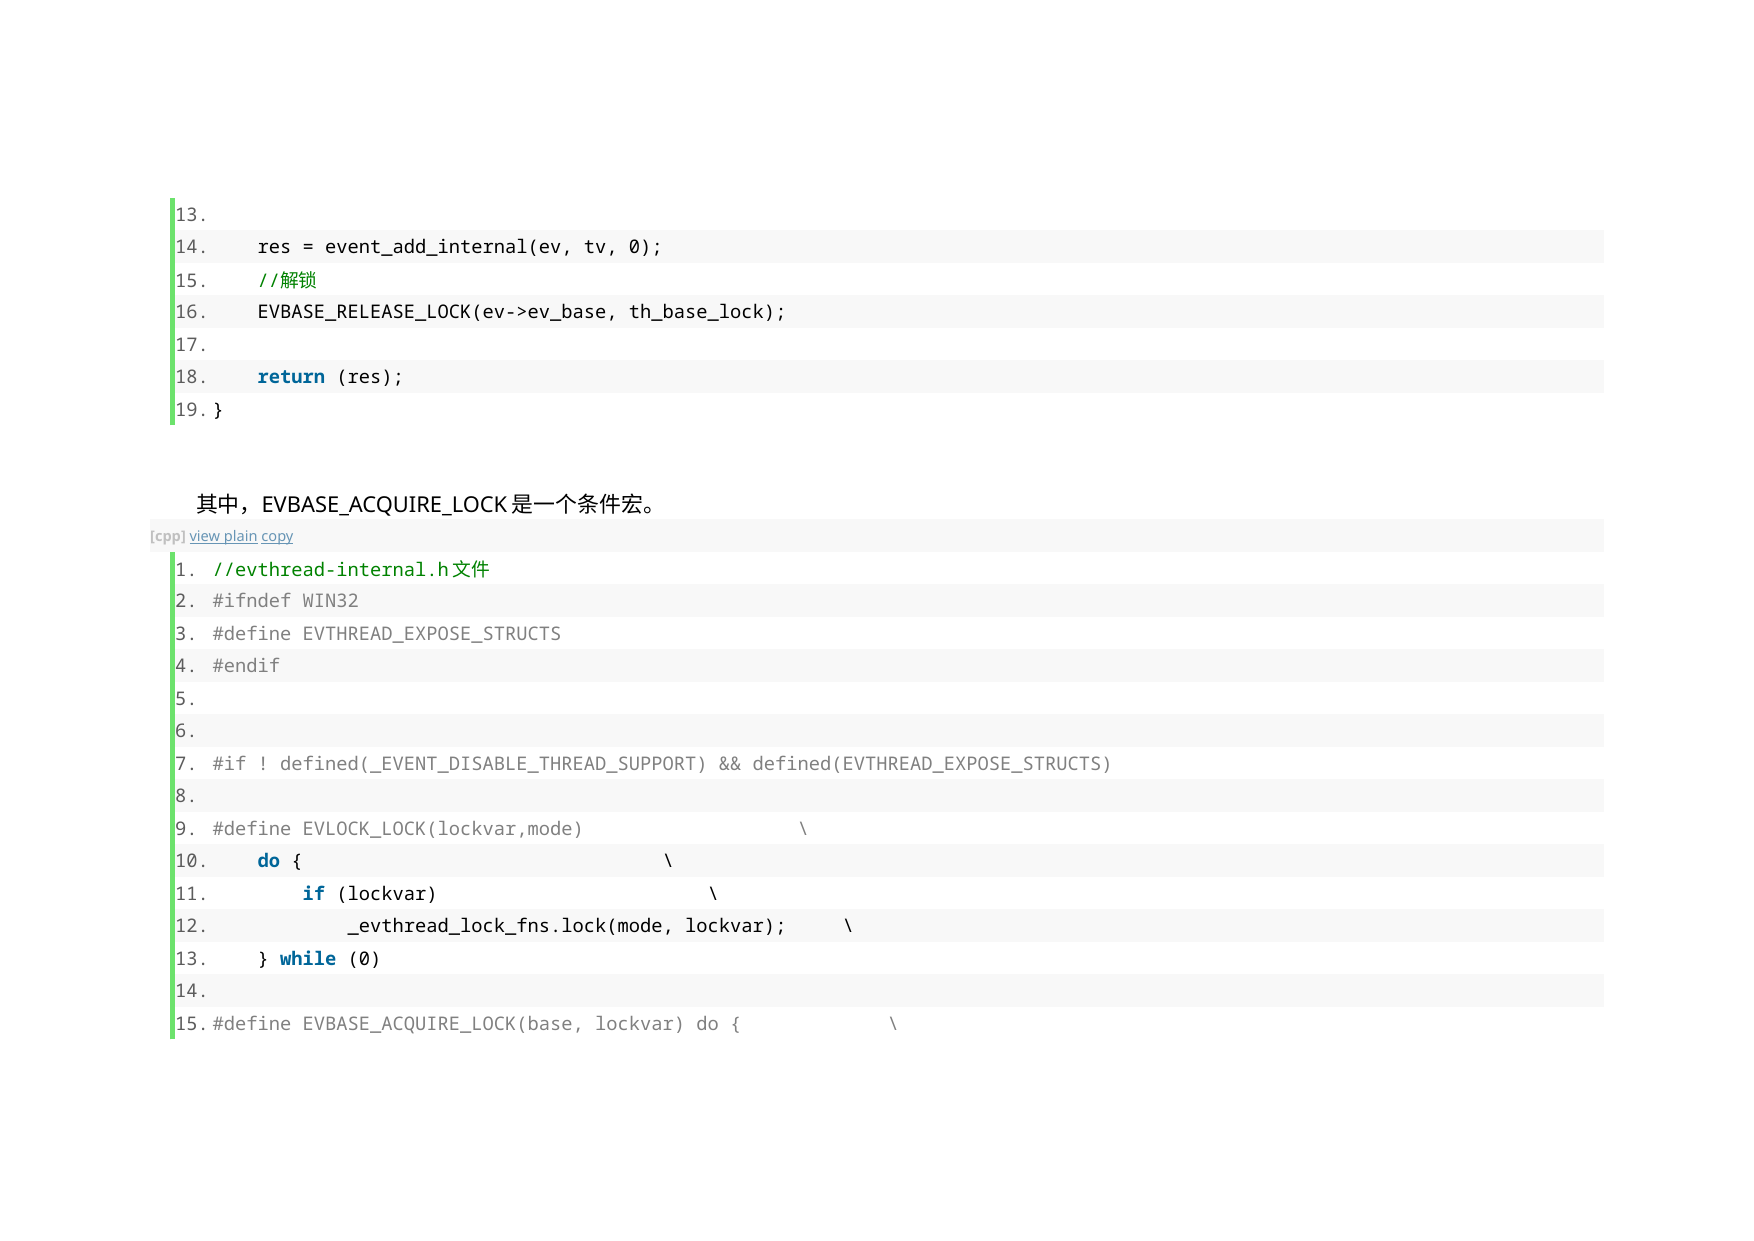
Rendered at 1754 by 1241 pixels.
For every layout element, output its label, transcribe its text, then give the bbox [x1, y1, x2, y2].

list #if ! defined(_EVENT_DISABLE_THREAD_SUPPORT) && defined(EVTHREAD_EXPOSE_STRUCTS) [175, 747, 1604, 779]
list #define EVBASE_ACQUIRE_LOCK(base, lockvar) do { \ [175, 1007, 1604, 1039]
list do { \ [175, 844, 1604, 877]
list //解锁 [175, 263, 1604, 295]
list res = event_add_internal(ev, tv, 0); [175, 230, 1604, 263]
list //evthread-internal.h文件 [175, 552, 1604, 584]
list if (lockvar) \ [175, 877, 1604, 909]
list #ifndef WIN32 [175, 584, 1604, 617]
list EVBASE_RELEASE_LOCK(ev->ev_base, th_base_lock); [175, 295, 1604, 328]
list } while (0) [175, 942, 1604, 974]
list #define EVLOCK_LOCK(lockvar,mode) \ [175, 812, 1604, 844]
list _evthread_lock_fns.lock(mode, lockvar); \ [175, 909, 1604, 942]
list } [175, 393, 1604, 425]
list #define EVTHREAD_EXPOSE_STRUCTS [175, 617, 1604, 649]
list return (res); [175, 360, 1604, 393]
text [cpp] view plain copy [150, 519, 1604, 552]
list #endif [175, 649, 1604, 682]
text 其中，EVBASE_ACQUIRE_LOCK是一个条件宏。 [150, 454, 1604, 519]
